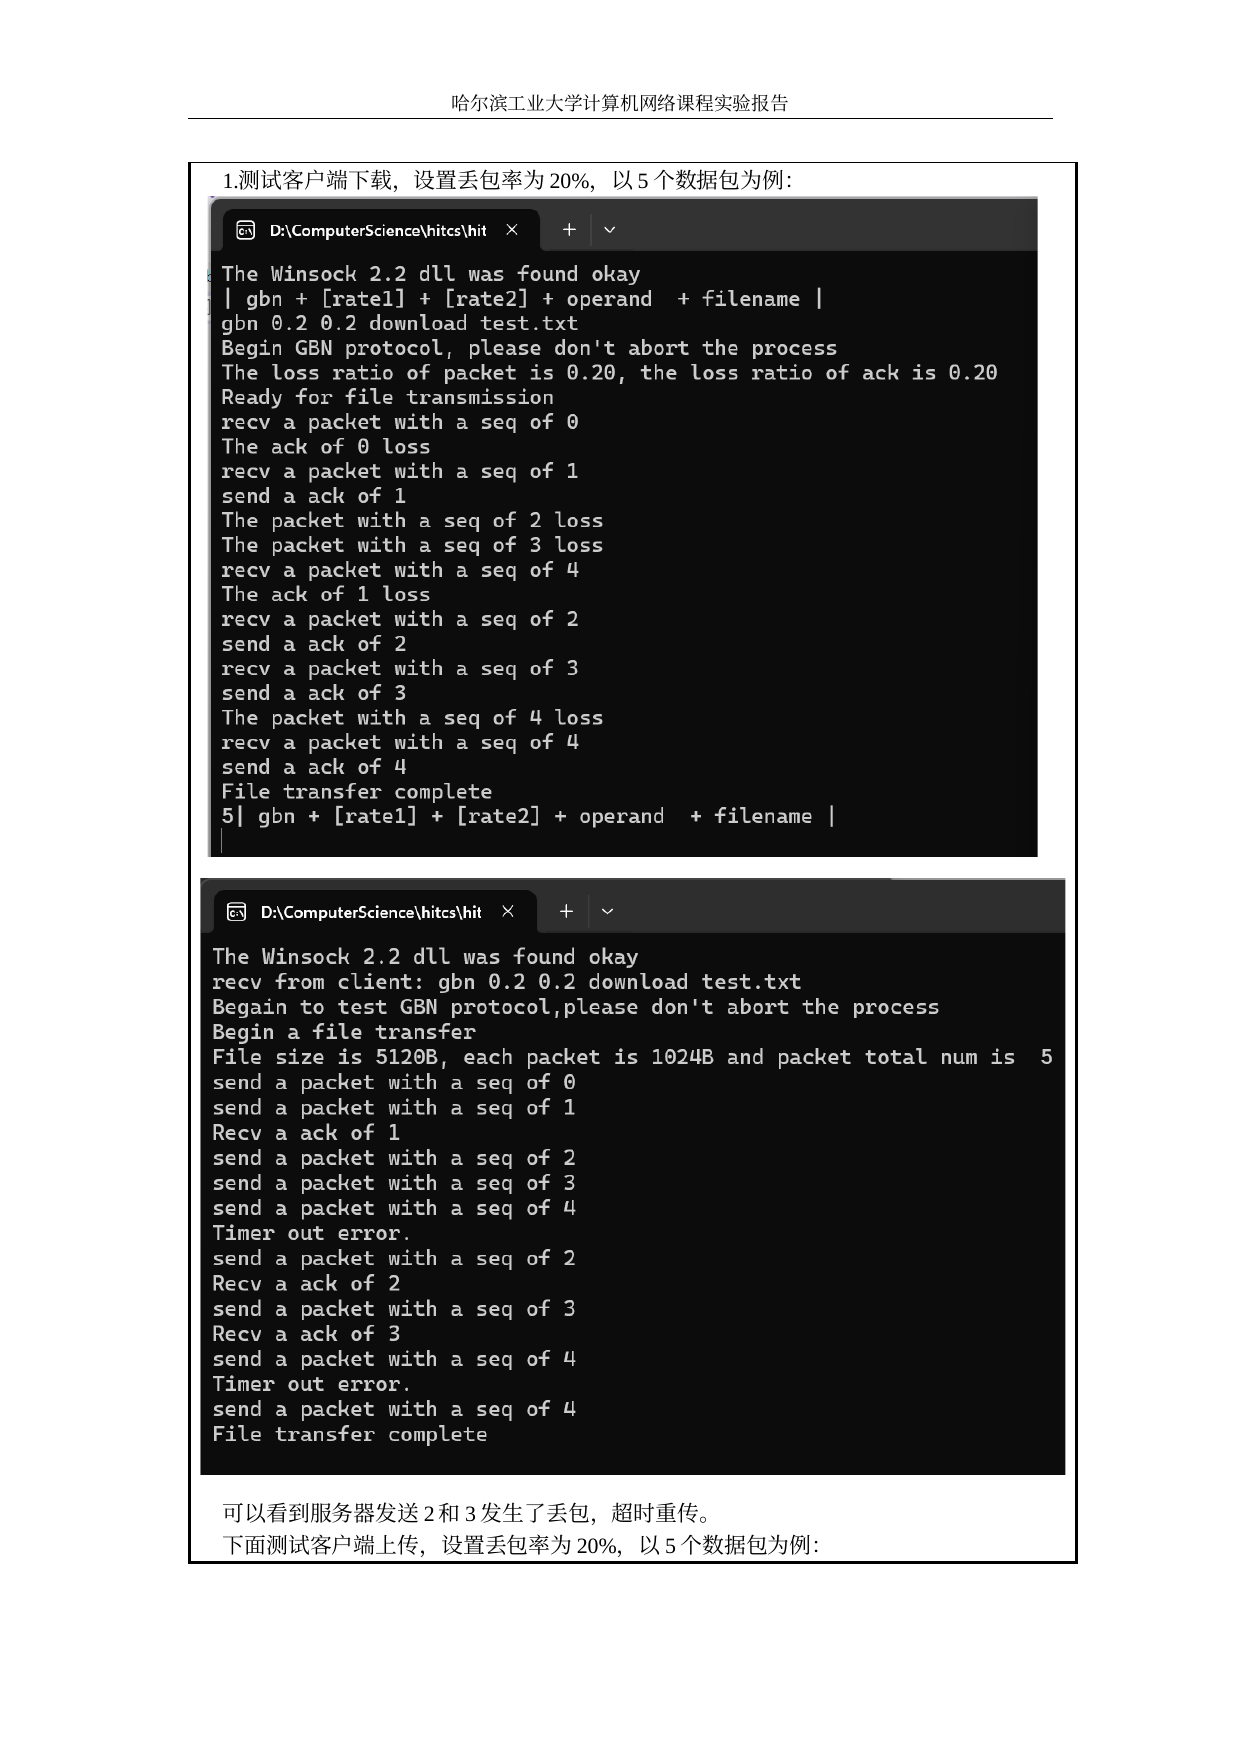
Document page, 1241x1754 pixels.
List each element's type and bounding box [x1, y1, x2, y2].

picture [207, 196, 1038, 857]
table_cell [191, 163, 1075, 1561]
picture [200, 878, 1066, 1475]
